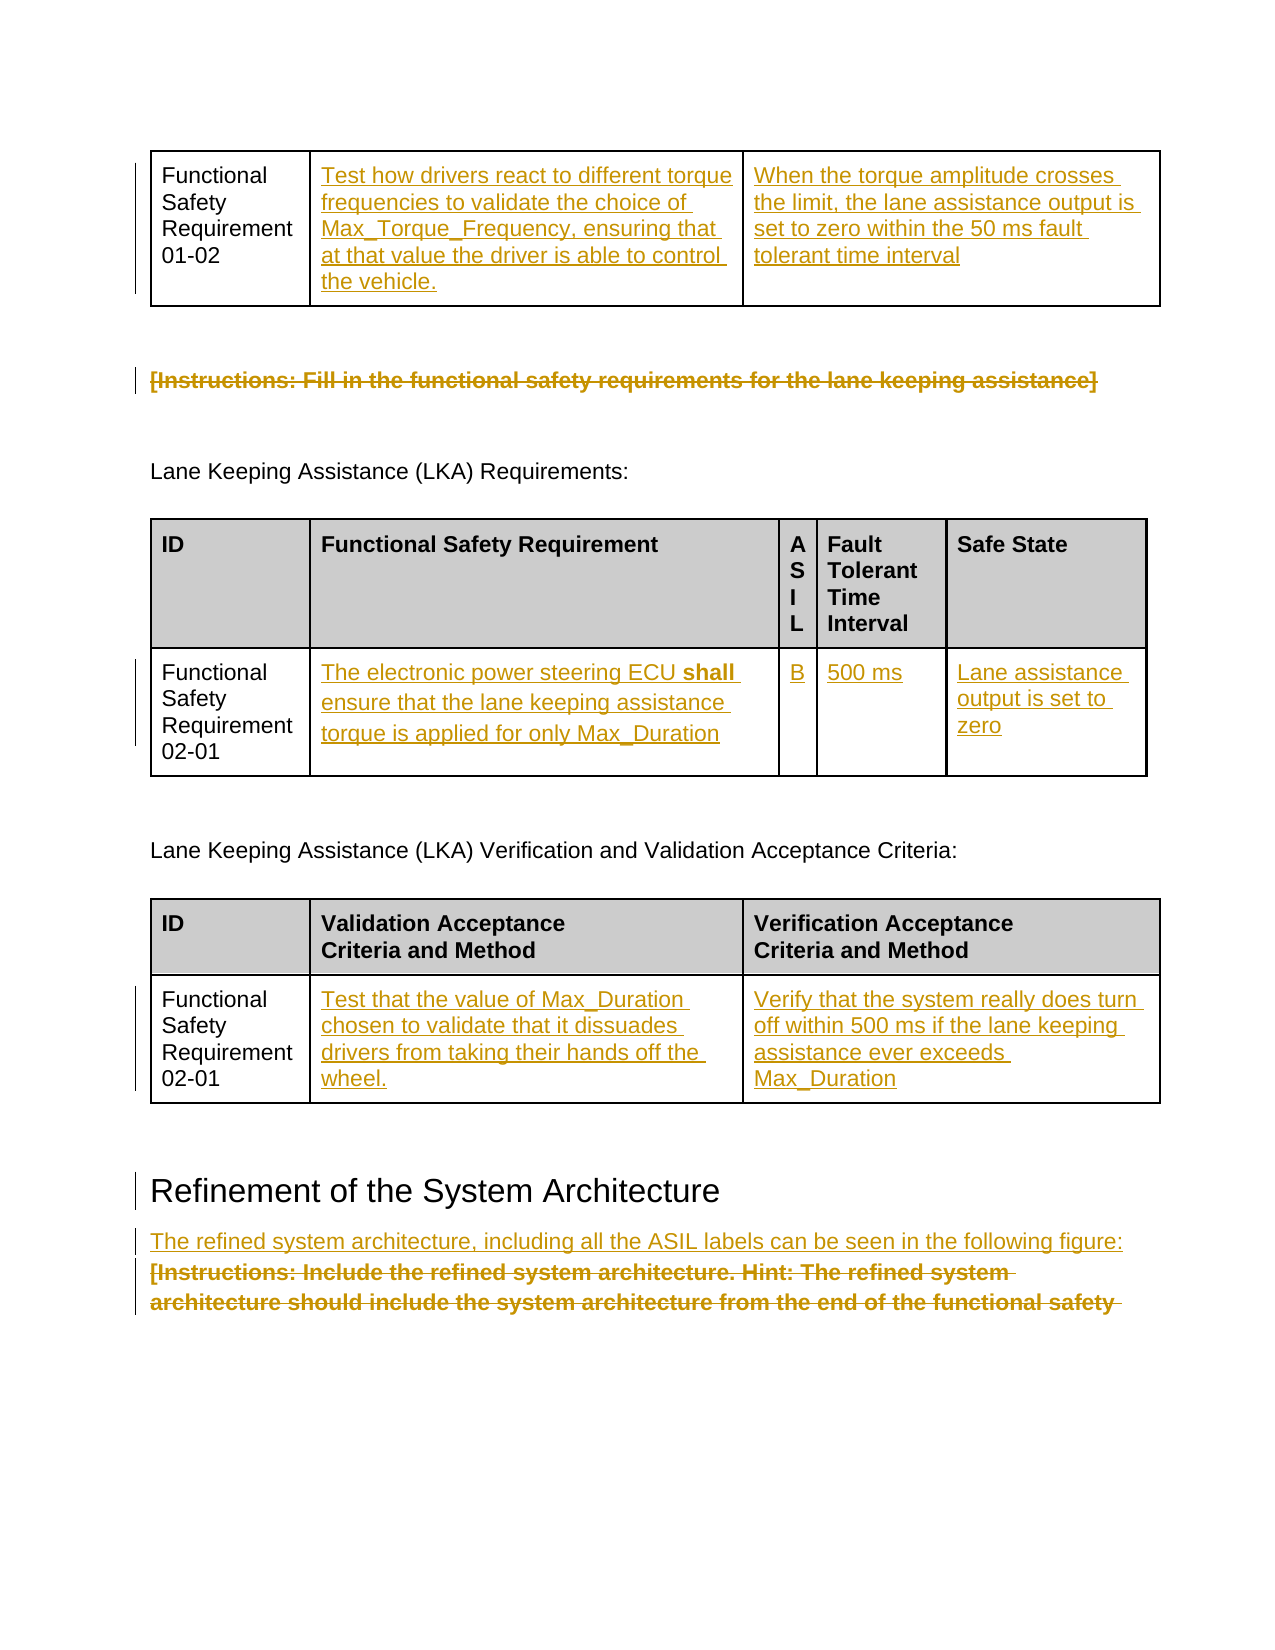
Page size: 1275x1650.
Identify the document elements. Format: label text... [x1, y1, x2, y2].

text Lane Keeping Assistance (LKA) Verification and Validation Acceptance Criteria: [150, 837, 1125, 864]
table_cell [948, 649, 1145, 775]
table_cell Functional Safety Requirement 01-02 [152, 152, 309, 305]
table_cell [780, 649, 816, 775]
table_cell [311, 152, 742, 305]
table_header Safe State [948, 520, 1145, 647]
table_header Fault Tolerant Time Interval [818, 520, 945, 647]
table_cell Functional Safety Requirement 02-01 [152, 649, 309, 775]
text Lane Keeping Assistance (LKA) Requirements: [150, 458, 1125, 484]
table_header ID [152, 900, 309, 973]
subtitle Refinement of the System Architecture [150, 1172, 1125, 1210]
table_header ID [152, 520, 309, 647]
table_header ASIL [780, 520, 816, 647]
table_cell [311, 976, 742, 1102]
table_cell [744, 152, 1159, 305]
table_cell [311, 649, 778, 775]
table_header Validation Acceptance Criteria and Method [311, 900, 742, 973]
table_cell Functional Safety Requirement 02-01 [152, 976, 309, 1102]
table_header Verification Acceptance Criteria and Method [744, 900, 1159, 973]
table_cell [744, 976, 1159, 1102]
table_cell [818, 649, 945, 775]
table_header Functional Safety Requirement [311, 520, 778, 647]
